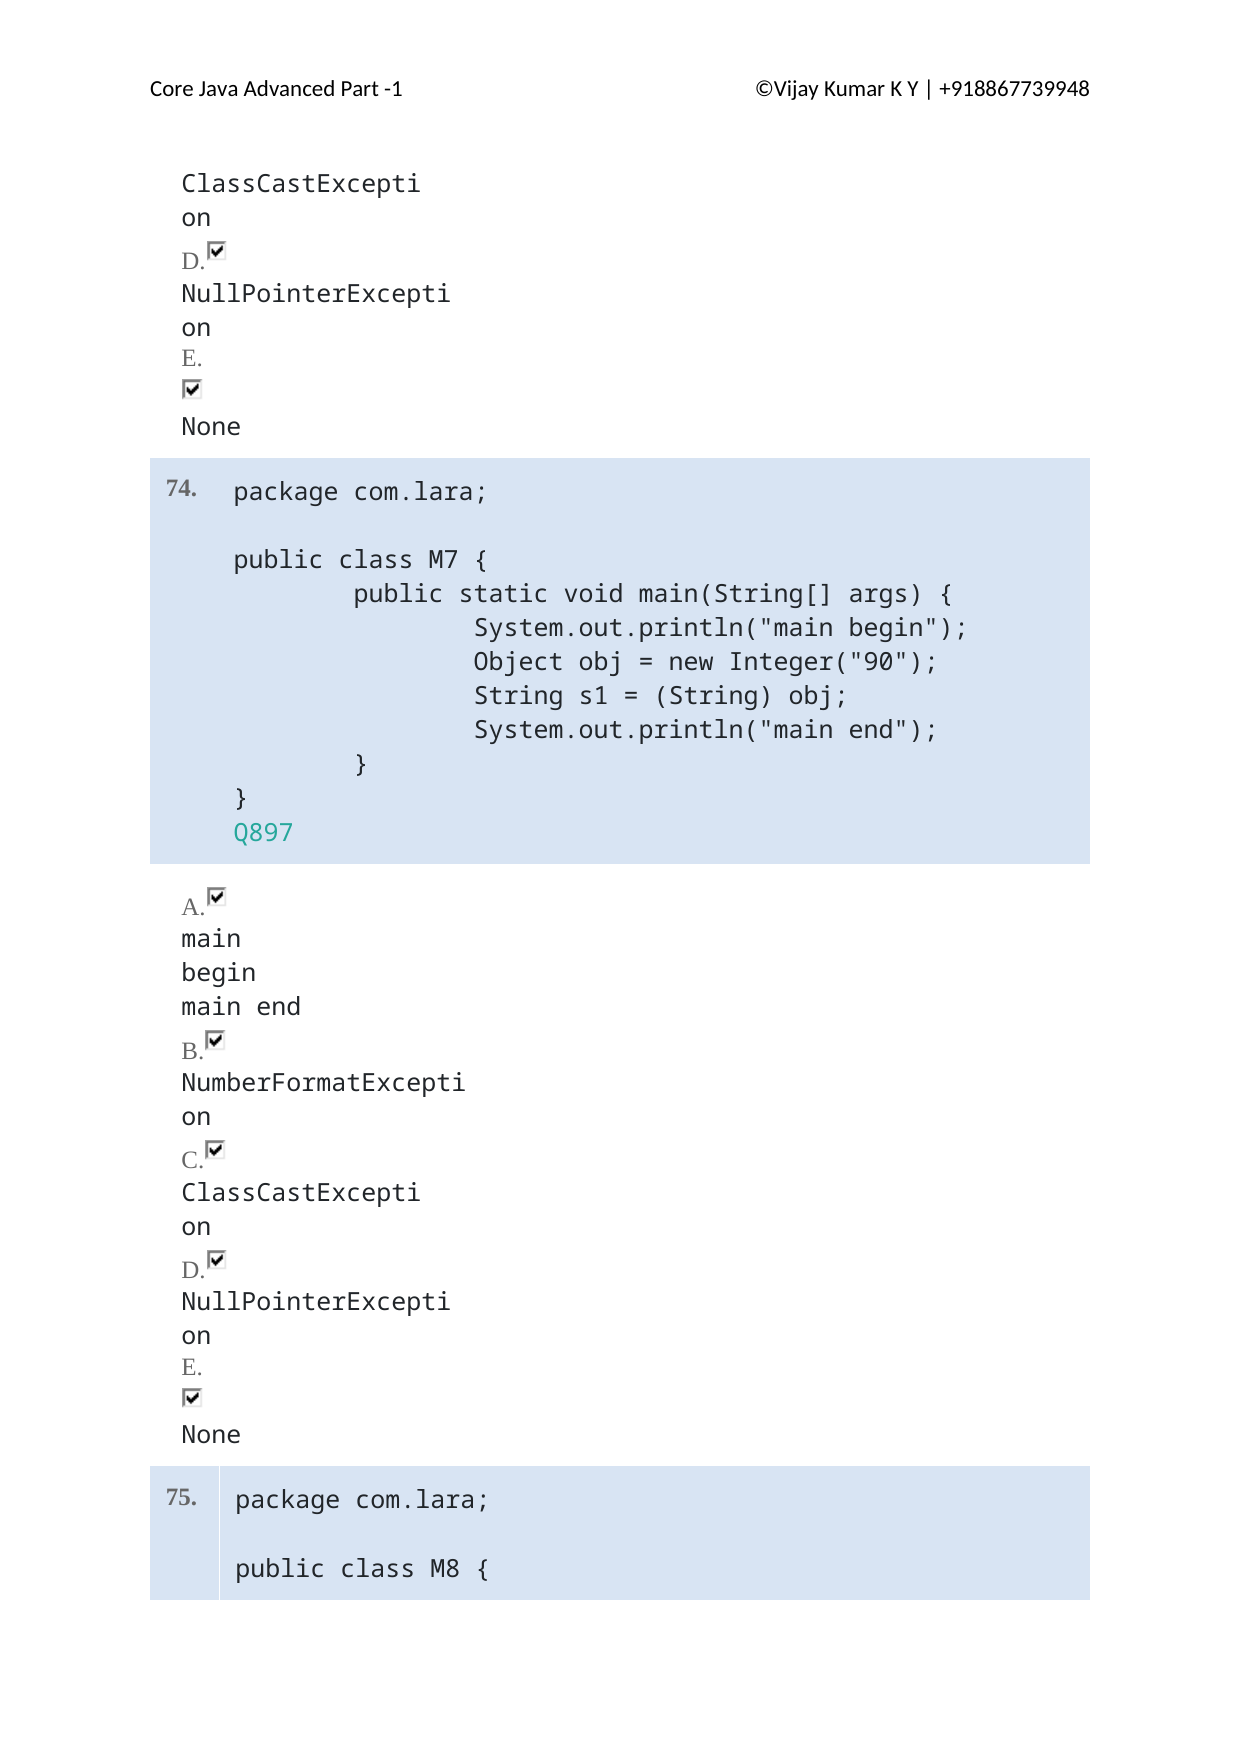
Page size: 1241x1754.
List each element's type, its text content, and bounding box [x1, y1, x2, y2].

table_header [220, 1466, 1090, 1600]
table_cell package com.lara; public class M7 { public static void main(String[] args) { System.out.println("main begin"); Object obj = new Integer("90"); String s1 = (String) obj; System.out.println("main end"); } } Q897 [218, 458, 1090, 864]
table_cell [150, 864, 1090, 1466]
table_cell 74. [150, 458, 218, 864]
table_header 75. [150, 1466, 219, 1600]
table_cell [150, 150, 1090, 458]
